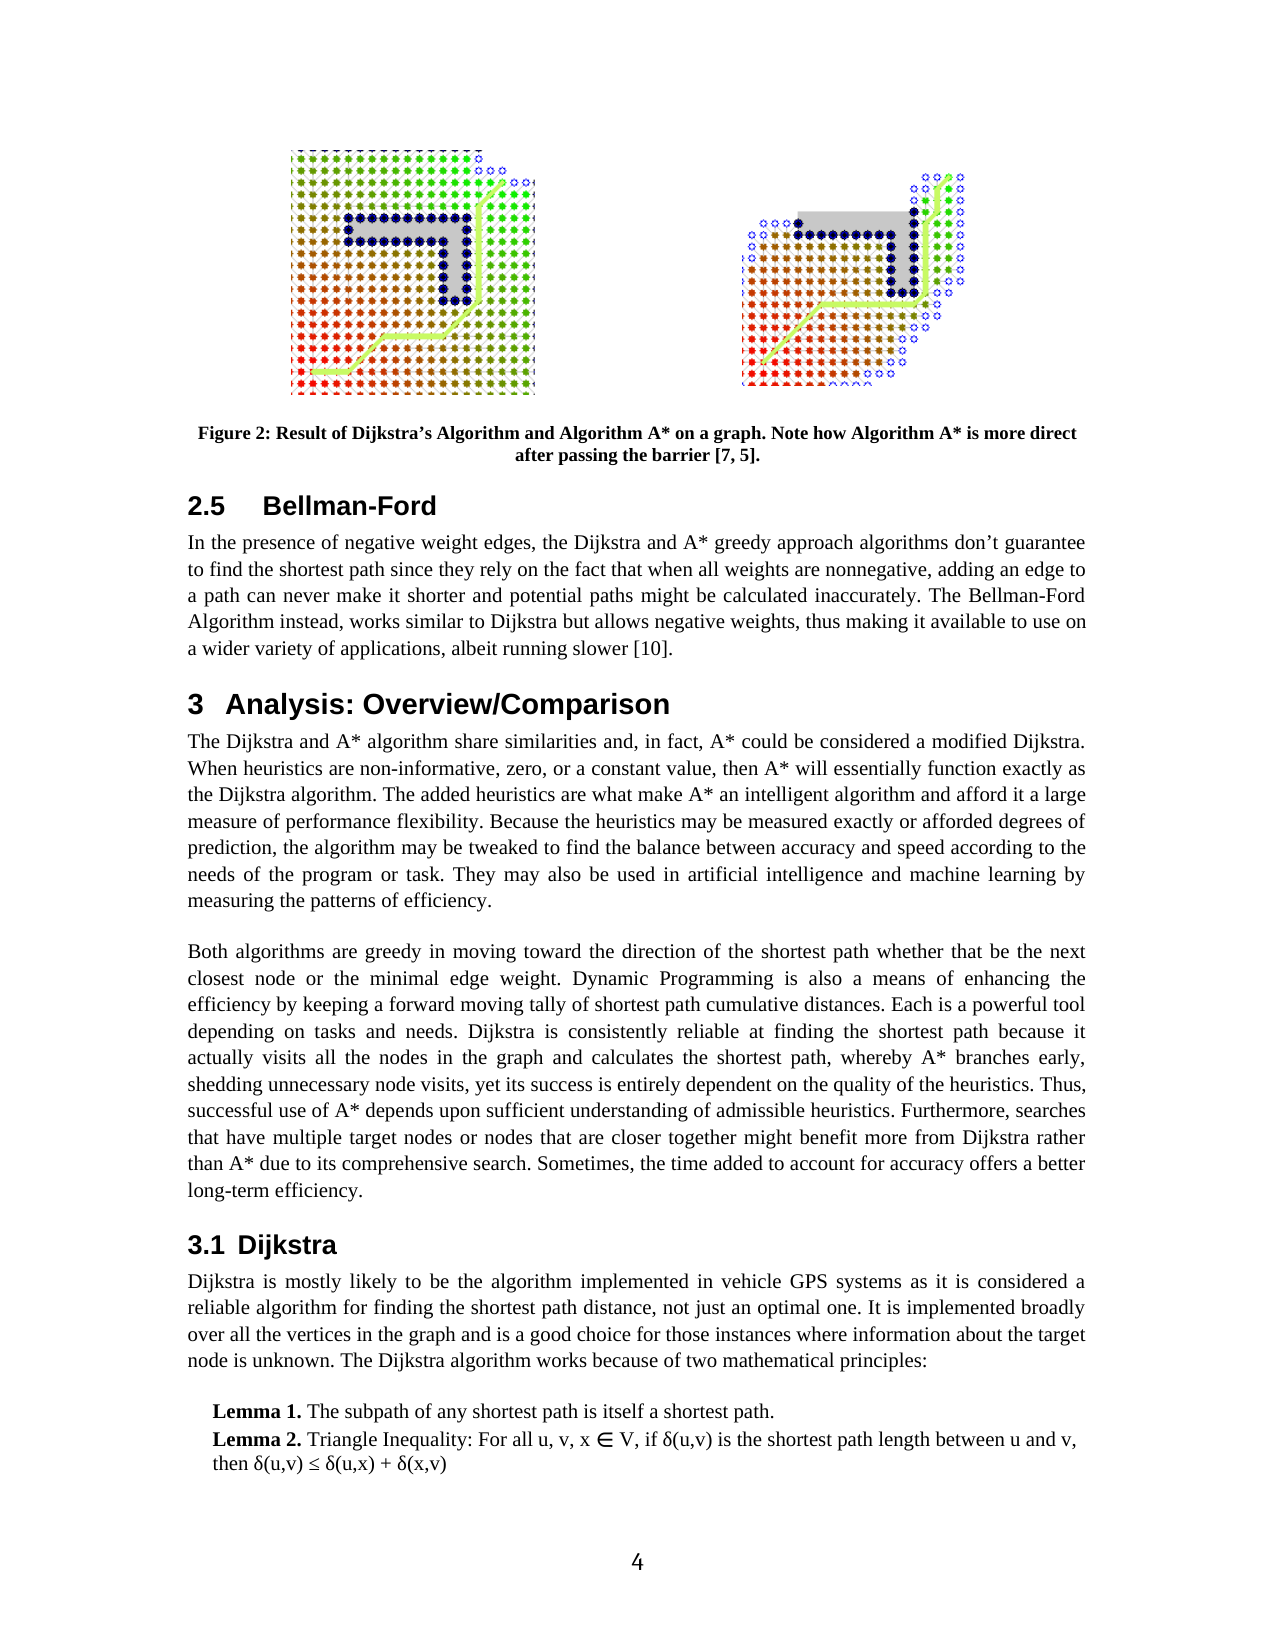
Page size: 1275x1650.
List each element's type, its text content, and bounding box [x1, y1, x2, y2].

picture [291, 150, 535, 395]
text Figure 2: Result of Dijkstra’s Algorithm and Algorithm A* on a graph. Note how Algorithm A* is more direct after passing the barrier [7, 5]. [187, 422, 1087, 465]
text Dijkstra [187, 1229, 1087, 1260]
text Bellman-Ford [187, 490, 1087, 522]
table_header [188, 150, 637, 422]
text In the presence of negative weight edges, the Dijkstra and A* greedy approach algorithms don’t guarantee to find the shortest path since they rely on the fact that when all weights are nonnegative, adding an edge to a path can never make it shorter and potential paths might be calculated inaccurately. The Bellman-Ford Algorithm instead, works similar to Dijkstra but allows negative weights, thus making it available to use on a wider variety of applications, albeit running slower [10]. [187, 530, 1087, 660]
text Both algorithms are greedy in moving toward the direction of the shortest path whether that be the next closest node or the minimal edge weight. Dynamic Programming is also a means of enhancing the efficiency by keeping a forward moving tally of shortest path cumulative distances. Each is a powerful tool depending on tasks and needs. Dijkstra is consistently reliable at finding the shortest path because it actually visits all the nodes in the graph and calculates the shortest path, whereby A* branches early, shedding unnecessary node visits, yet its success is entirely dependent on the quality of the heuristics. Thus, successful use of A* depends upon sufficient understanding of admissible heuristics. Furthermore, searches that have multiple target nodes or nodes that are closer together might benefit more from Dijkstra rather than A* due to its comprehensive search. Sometimes, the time added to account for accuracy offers a better long-term efficiency. [187, 939, 1087, 1202]
text The Dijkstra and A* algorithm share similarities and, in fact, A* could be considered a modified Dijkstra. When heuristics are non-informative, zero, or a constant value, then A* will essentially function exactly as the Dijkstra algorithm. The added heuristics are what make A* an intelligent algorithm and afford it a large measure of performance flexibility. Because the heuristics may be measured exactly or afforded degrees of prediction, the algorithm may be tweaked to find the balance between accuracy and speed according to the needs of the program or task. They may also be used in artificial intelligence and machine learning by measuring the patterns of efficiency. [187, 729, 1087, 912]
text Dijkstra is mostly likely to be the algorithm implemented in vehicle GPS systems as it is considered a reliable algorithm for finding the shortest path distance, not just an optimal one. It is implemented broadly over all the vertices in the graph and is a good choice for those instances where information about the target node is unknown. The Dijkstra algorithm works because of two mathematical principles: [187, 1268, 1087, 1372]
table_header [638, 150, 1087, 422]
text Lemma 2. Triangle Inequality: For all u, v, x ∈ V, if δ(u,v) is the shortest path length between u and v, then δ(u,v) ≤ δ(u,x) + δ(x,v) [212, 1423, 1087, 1475]
text Analysis: Overview/Comparison [187, 687, 1087, 721]
text Lemma 1. The subpath of any shortest path is itself a shortest path. [187, 1399, 1087, 1423]
picture [742, 150, 983, 386]
